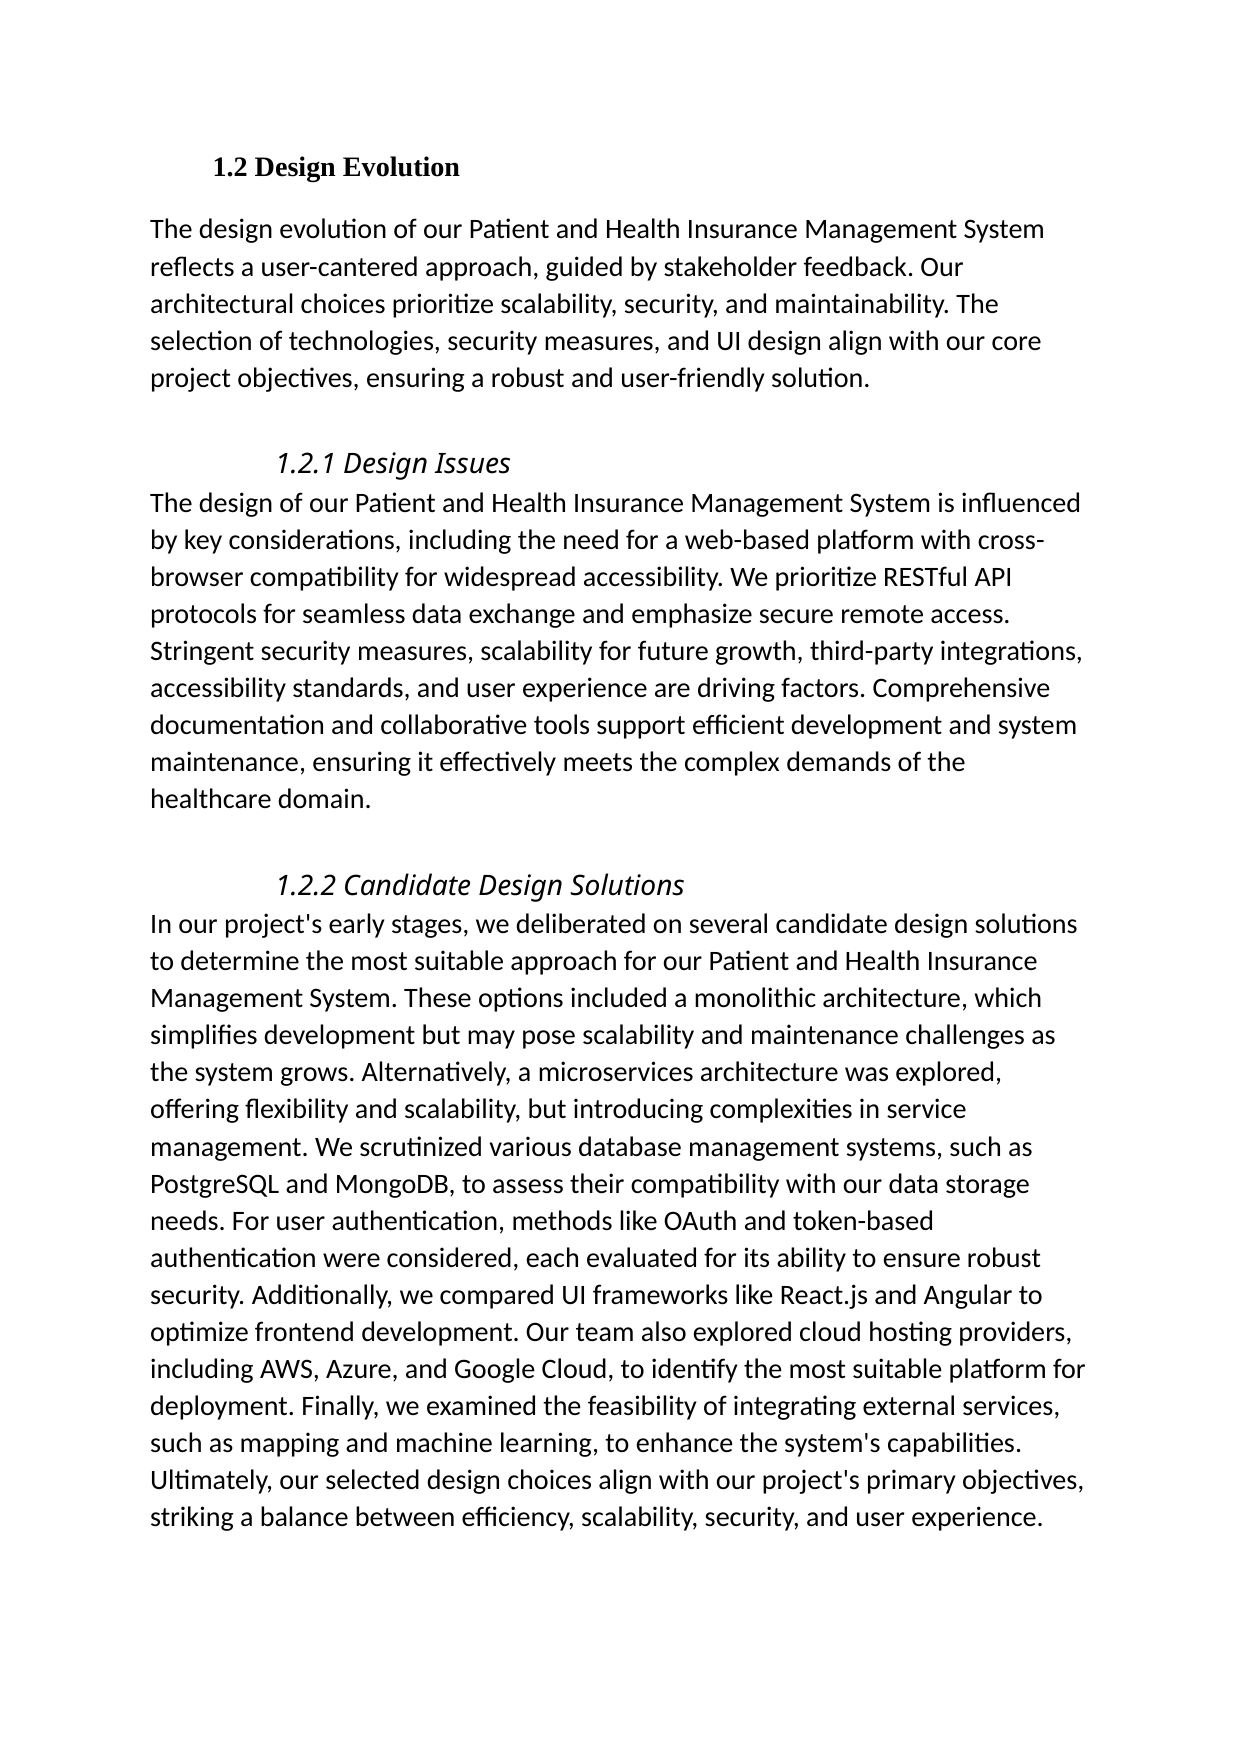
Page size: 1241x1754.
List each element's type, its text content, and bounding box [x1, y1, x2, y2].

text The design evolution of our Patient and Health Insurance Management System reflects a user-cantered approach, guided by stakeholder feedback. Our architectural choices prioritize scalability, security, and maintainability. The selection of technologies, security measures, and UI design align with our core project objectives, ensuring a robust and user-friendly solution. [150, 212, 1090, 424]
text The design of our Patient and Health Insurance Management System is influenced by key considerations, including the need for a web-based platform with cross-browser compatibility for widespread accessibility. We prioritize RESTful API protocols for seamless data exchange and emphasize secure remote access. Stringent security measures, scalability for future growth, third-party integrations, accessibility standards, and user experience are driving factors. Comprehensive documentation and collaborative tools support efficient development and system maintenance, ensuring it effectively meets the complex demands of the healthcare domain. [150, 485, 1090, 846]
subtitle 1.2.1 Design Issues [275, 443, 1090, 482]
subtitle 1.2 Design Evolution [212, 150, 1090, 182]
subtitle 1.2.2 Candidate Design Solutions [275, 865, 1090, 903]
text In our project's early stages, we deliberated on several candidate design solutions to determine the most suitable approach for our Patient and Health Insurance Management System. These options included a monolithic architecture, which simplifies development but may pose scalability and maintenance challenges as the system grows. Alternatively, a microservices architecture was explored, offering flexibility and scalability, but introducing complexities in service management. We scrutinized various database management systems, such as PostgreSQL and MongoDB, to assess their compatibility with our data storage needs. For user authentication, methods like OAuth and token-based authentication were considered, each evaluated for its ability to ensure robust security. Additionally, we compared UI frameworks like React.js and Angular to optimize frontend development. Our team also explored cloud hosting providers, including AWS, Azure, and Google Cloud, to identify the most suitable platform for deployment. Finally, we examined the feasibility of integrating external services, such as mapping and machine learning, to enhance the system's capabilities. Ultimately, our selected design choices align with our project's primary objectives, striking a balance between efficiency, scalability, security, and user experience. [150, 906, 1090, 1564]
